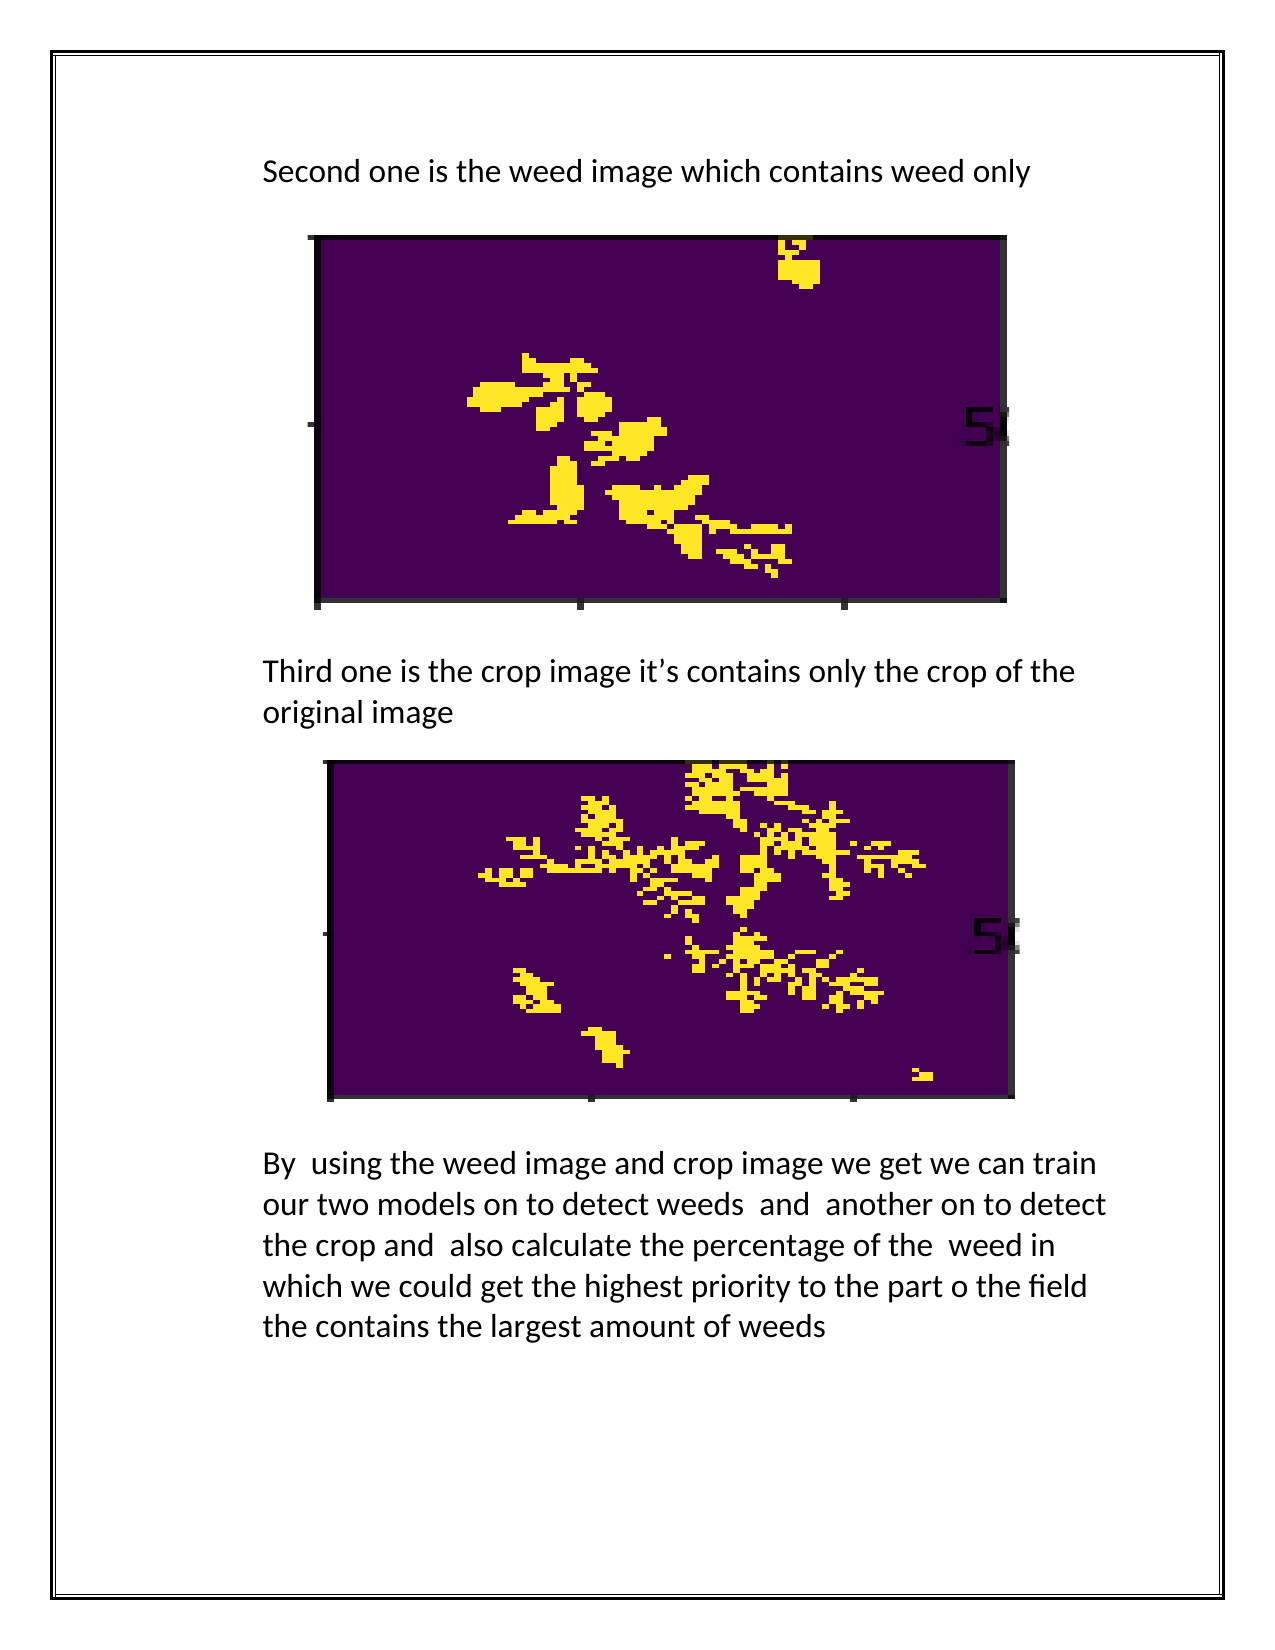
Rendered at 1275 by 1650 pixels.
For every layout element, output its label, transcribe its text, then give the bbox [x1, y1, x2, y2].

list By using the weed image and crop image we get we can train our two models on to detect weeds and another on to detect the crop and also calculate the percentage of the weed in which we could get the highest priority to the part o the field the contains the largest amount of weeds [262, 1142, 1125, 1346]
list Second one is the weed image which contains weed only [262, 150, 1125, 191]
list Third one is the crop image it’s contains only the crop of the original image [262, 650, 1125, 732]
picture [307, 231, 1010, 610]
picture [322, 759, 1020, 1102]
